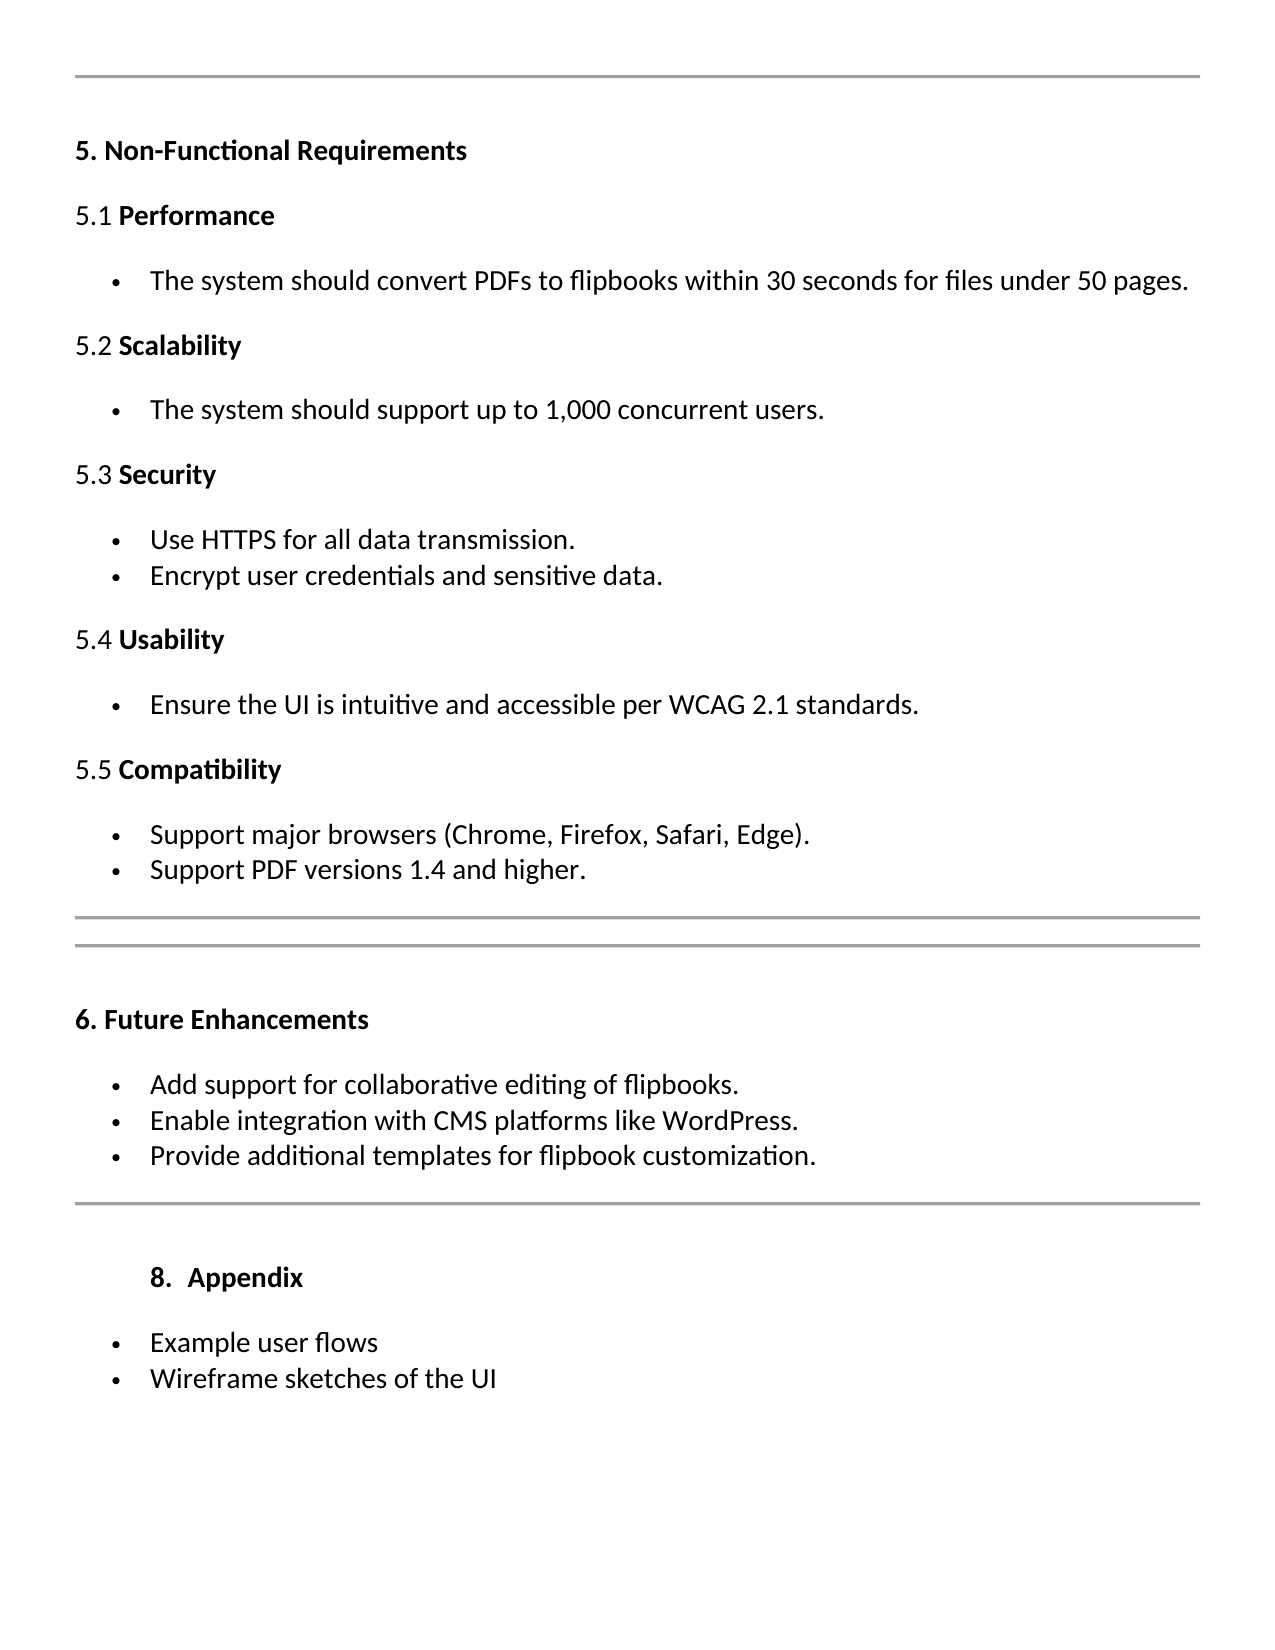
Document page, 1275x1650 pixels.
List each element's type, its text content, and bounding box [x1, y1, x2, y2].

text 5.3 Security [75, 456, 1200, 492]
list Example user flows [112, 1324, 1200, 1360]
list Wireframe sketches of the UI [112, 1360, 1200, 1395]
text 5.1 Performance [75, 197, 1200, 233]
list The system should convert PDFs to flipbooks within 30 seconds for files under 50 pages. [112, 262, 1200, 297]
text 5. Non-Functional Requirements [75, 132, 1200, 168]
list Appendix [150, 1259, 1200, 1295]
text 5.4 Usability [75, 621, 1200, 657]
list Use HTTPS for all data transmission. [112, 521, 1200, 557]
list Provide additional templates for flipbook customization. [112, 1137, 1200, 1173]
list Ensure the UI is intuitive and accessible per WCAG 2.1 standards. [112, 686, 1200, 722]
list Enable integration with CMS platforms like WordPress. [112, 1102, 1200, 1137]
text 6. Future Enhancements [75, 1001, 1200, 1037]
text 5.5 Compatibility [75, 751, 1200, 787]
list The system should support up to 1,000 concurrent users. [112, 391, 1200, 427]
list Support major browsers (Chrome, Firefox, Safari, Edge). [112, 816, 1200, 851]
text 5.2 Scalability [75, 327, 1200, 362]
list Add support for collaborative editing of flipbooks. [112, 1066, 1200, 1102]
list Encrypt user credentials and sensitive data. [112, 557, 1200, 592]
list Support PDF versions 1.4 and higher. [112, 851, 1200, 887]
